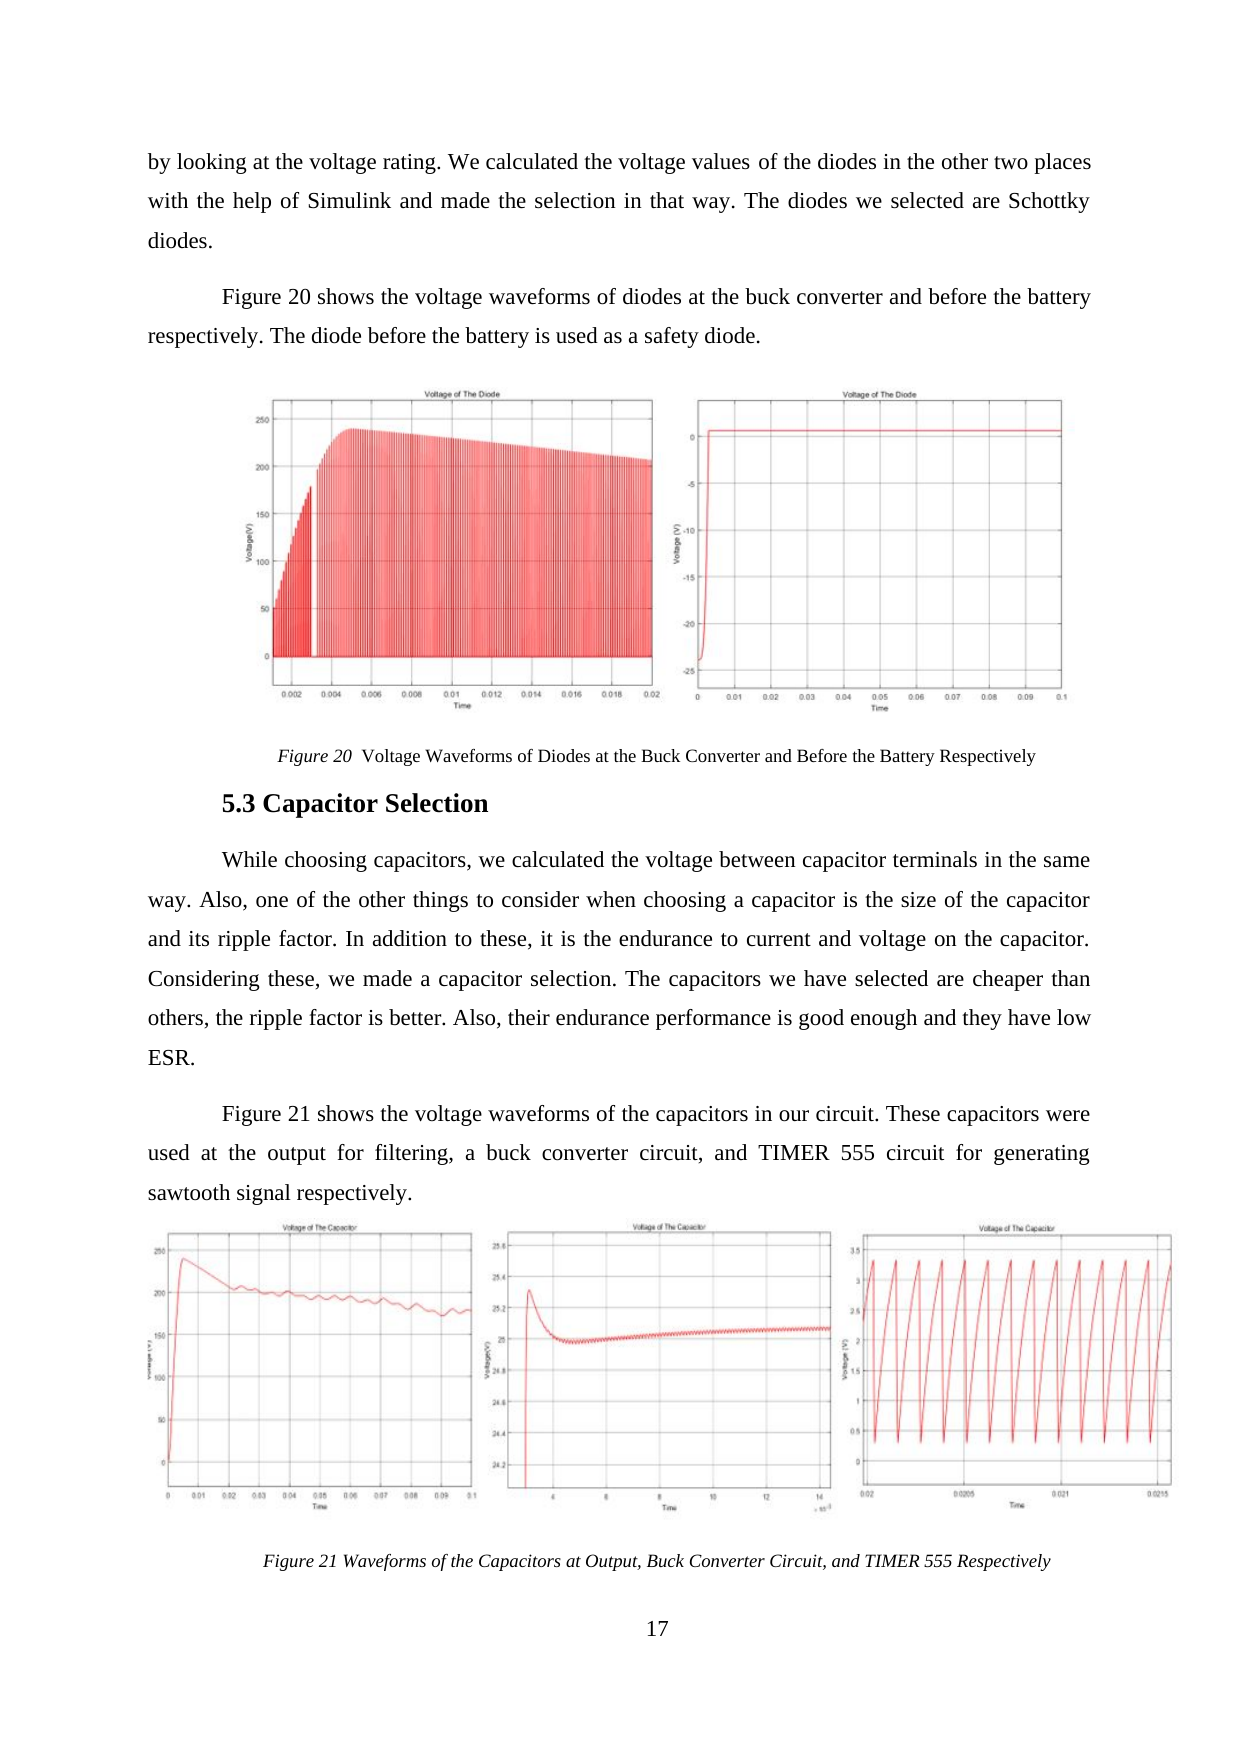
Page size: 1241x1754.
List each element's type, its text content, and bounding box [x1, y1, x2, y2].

subtitle 5.3 Capacitor Selection [148, 787, 1092, 818]
text Figure 21 shows the voltage waveforms of the capacitors in our circuit. These capacitors were used at the output for filtering, a buck converter circuit, and TIMER 555 circuit for generating sawtooth signal respectively. [148, 1100, 1092, 1218]
picture [238, 378, 1076, 715]
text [148, 148, 1092, 253]
picture [147, 1218, 1188, 1521]
text Figure 21 Waveforms of the Capacitors at Output, Buck Converter Circuit, and TIMER 555 Respectively [148, 1550, 1092, 1572]
text Figure 20 Voltage Waveforms of Diodes at the Buck Converter and Before the Battery Respectively [148, 744, 1092, 766]
text Figure 20 shows the voltage waveforms of diodes at the buck converter and before the battery respectively. The diode before the battery is used as a safety diode. [148, 283, 1092, 349]
text While choosing capacitors, we calculated the voltage between capacitor terminals in the same way. Also, one of the other things to consider when choosing a capacitor is the size of the capacitor and its ripple factor. In addition to these, it is the endurance to current and voltage on the capacitor. Considering these, we made a capacitor selection. The capacitors we have selected are cheaper than others, the ripple factor is better. Also, their endurance performance is good enough and they have low ESR. [148, 846, 1092, 1070]
